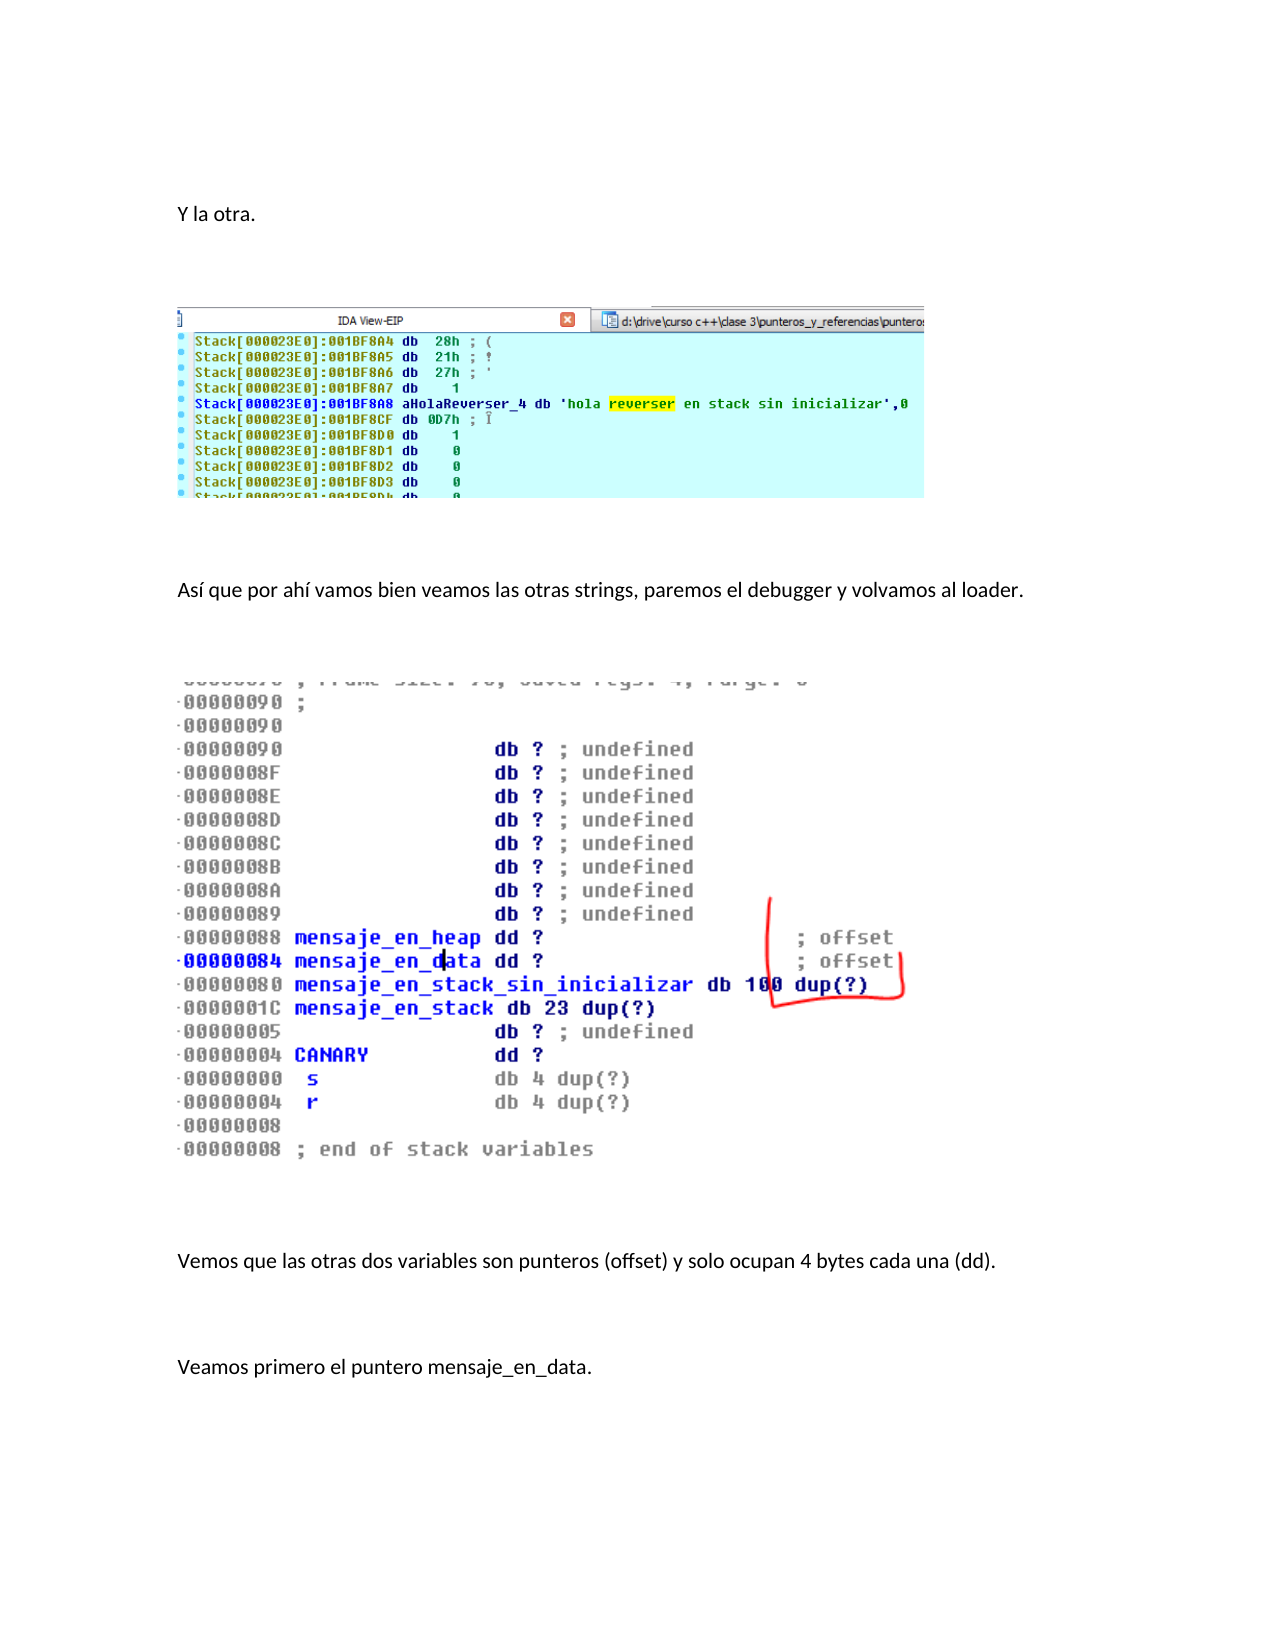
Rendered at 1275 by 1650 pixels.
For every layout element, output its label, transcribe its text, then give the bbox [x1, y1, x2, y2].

text Y la otra. [177, 200, 1098, 227]
text Vemos que las otras dos variables son punteros (offset) y solo ocupan 4 bytes cada una (dd). [177, 1247, 1098, 1274]
text Veamos primero el puntero mensaje_en_data. [177, 1353, 1098, 1379]
picture [177, 306, 925, 498]
text Así que por ahí vamos bien veamos las otras strings, paremos el debugger y volvamos al loader. [177, 576, 1098, 603]
picture [177, 682, 932, 1222]
